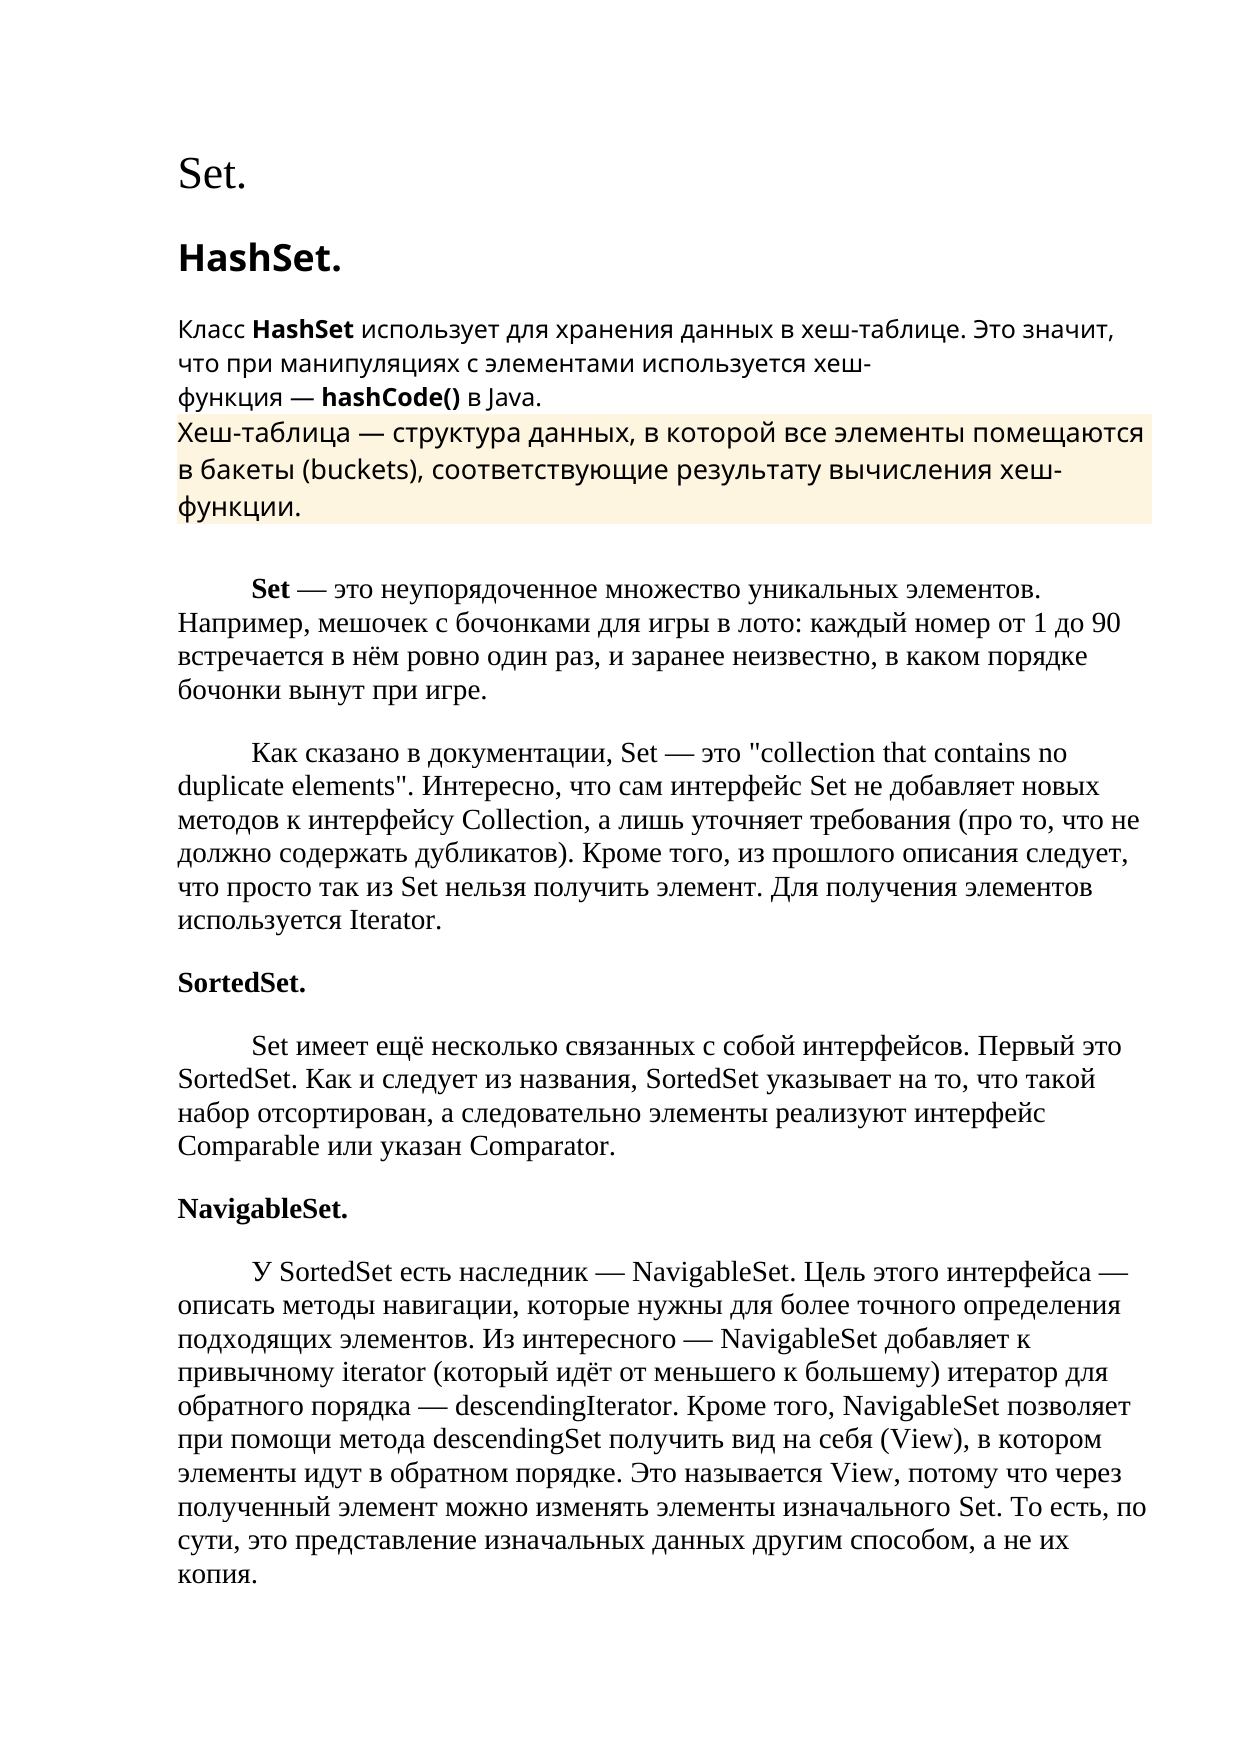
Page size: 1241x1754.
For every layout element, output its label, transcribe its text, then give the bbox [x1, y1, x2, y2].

text Как сказано в документации, Set — это "collection that contains no duplicate elements". Интересно, что сам интерфейс Set не добавляет новых методов к интерфейсу Collection, а лишь уточняет требования (про то, что не должно содержать дубликатов). Кроме того, из прошлого описания следует, что просто так из Set нельзя получить элемент. Для получения элементов используется Iterator. [177, 735, 1152, 936]
subtitle NavigableSet. [177, 1191, 1152, 1225]
text Хеш-таблица — структура данных, в которой все элементы помещаются в бакеты (buckets), соответствующие результату вычисления хеш-функции. [177, 414, 1152, 524]
subtitle SortedSet. [177, 965, 1152, 999]
text Set — это неупорядоченное множество уникальных элементов. [177, 571, 1152, 605]
text Set имеет ещё несколько связанных с собой интерфейсов. Первый это SortedSet. Как и следует из названия, SortedSet указывает на то, что такой набор отсортирован, а следовательно элементы реализуют интерфейс Comparable или указан Comparator. [177, 1028, 1152, 1162]
subtitle HashSet. [177, 232, 1152, 283]
text Класс HashSet использует для хранения данных в хеш-таблице. Это значит, что при манипуляциях с элементами используется хеш-функция — hashCode() в Java. [177, 312, 1152, 414]
text Например, мешочек с бочонками для игры в лото: каждый номер от 1 до 90 встречается в нём ровно один раз, и заранее неизвестно, в каком порядке бочонки вынут при игре. [177, 605, 1152, 706]
subtitle Set. [177, 146, 1152, 198]
text У SortedSet есть наследник — NavigableSet. Цель этого интерфейса — описать методы навигации, которые нужны для более точного определения подходящих элементов. Из интересного — NavigableSet добавляет к привычному iterator (который идёт от меньшего к большему) итератор для обратного порядка — descendingIterator. Кроме того, NavigableSet позволяет при помощи метода descendingSet получить вид на себя (View), в котором элементы идут в обратном порядке. Это называется View, потому что через полученный элемент можно изменять элементы изначального Set. То есть, по сути, это представление изначальных данных другим способом, а не их копия. [177, 1254, 1152, 1589]
